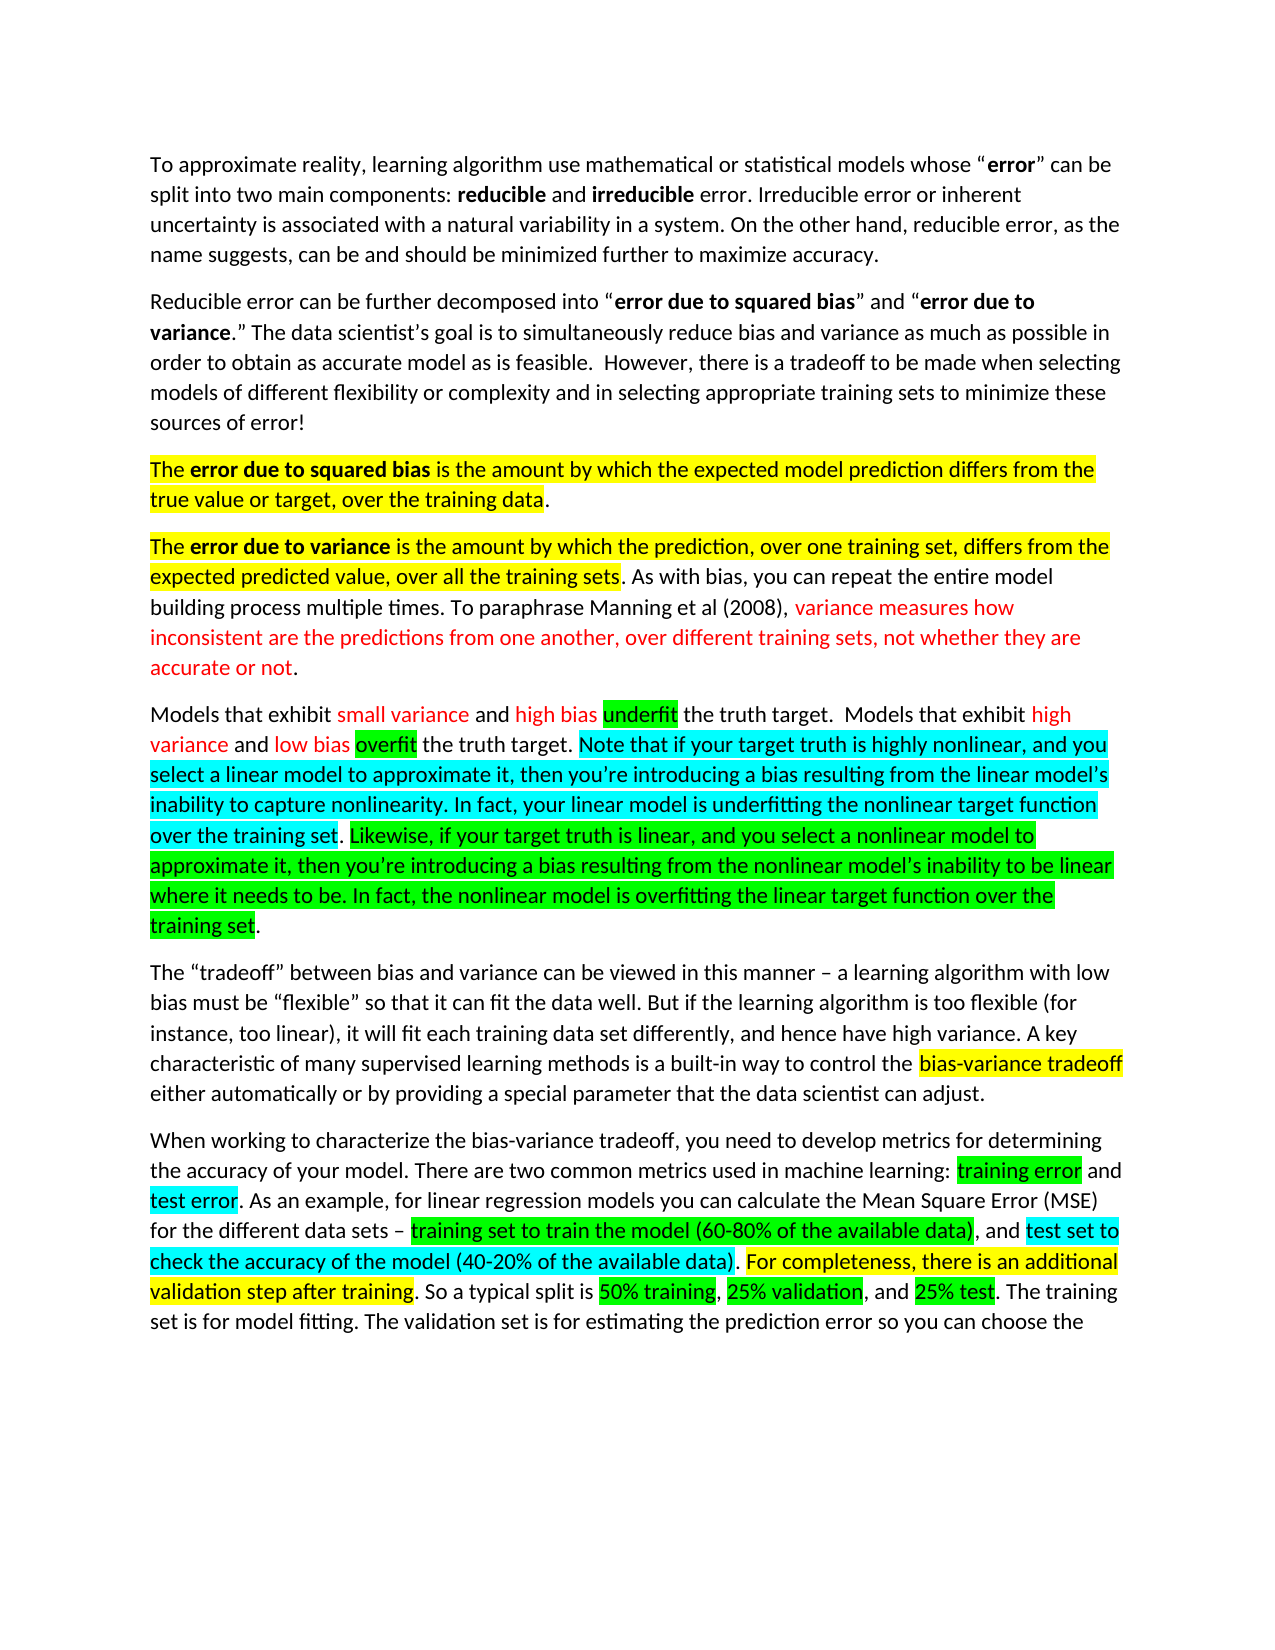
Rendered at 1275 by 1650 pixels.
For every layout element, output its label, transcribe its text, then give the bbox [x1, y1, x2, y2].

text Reducible error can be further decomposed into “error due to squared bias” and “error due to variance.” The data scientist’s goal is to simultaneously reduce bias and variance as much as possible in order to obtain as accurate model as is feasible. However, there is a tradeoff to be made when selecting models of different flexibility or complexity and in selecting appropriate training sets to minimize these sources of error! [150, 287, 1125, 436]
text The “tradeoff” between bias and variance can be viewed in this manner – a learning algorithm with low bias must be “flexible” so that it can fit the data well. But if the learning algorithm is too flexible (for instance, too linear), it will fit each training data set differently, and hence have high variance. A key characteristic of many supervised learning methods is a built-in way to control the bias-variance tradeoff either automatically or by providing a special parameter that the data scientist can adjust. [150, 958, 1125, 1107]
text The error due to squared bias is the amount by which the expected model prediction differs from the true value or target, over the training data. [150, 455, 1125, 513]
text Models that exhibit small variance and high bias underfit the truth target. Models that exhibit high variance and low bias overfit the truth target. Note that if your target truth is highly nonlinear, and you select a linear model to approximate it, then you’re introducing a bias resulting from the linear model’s inability to capture nonlinearity. In fact, your linear model is underfitting the nonlinear target function over the training set. Likewise, if your target truth is linear, and you select a nonlinear model to approximate it, then you’re introducing a bias resulting from the nonlinear model’s inability to be linear where it needs to be. In fact, the nonlinear model is overfitting the linear target function over the training set. [150, 700, 1125, 939]
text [150, 1126, 1125, 1335]
text To approximate reality, learning algorithm use mathematical or statistical models whose “error” can be split into two main components: reducible and irreducible error. Irreducible error or inherent uncertainty is associated with a natural variability in a system. On the other hand, reducible error, as the name suggests, can be and should be minimized further to maximize accuracy. [150, 150, 1125, 269]
text The error due to variance is the amount by which the prediction, over one training set, differs from the expected predicted value, over all the training sets. As with bias, you can repeat the entire model building process multiple times. To paraphrase Manning et al (2008), variance measures how inconsistent are the predictions from one another, over different training sets, not whether they are accurate or not. [150, 532, 1125, 681]
